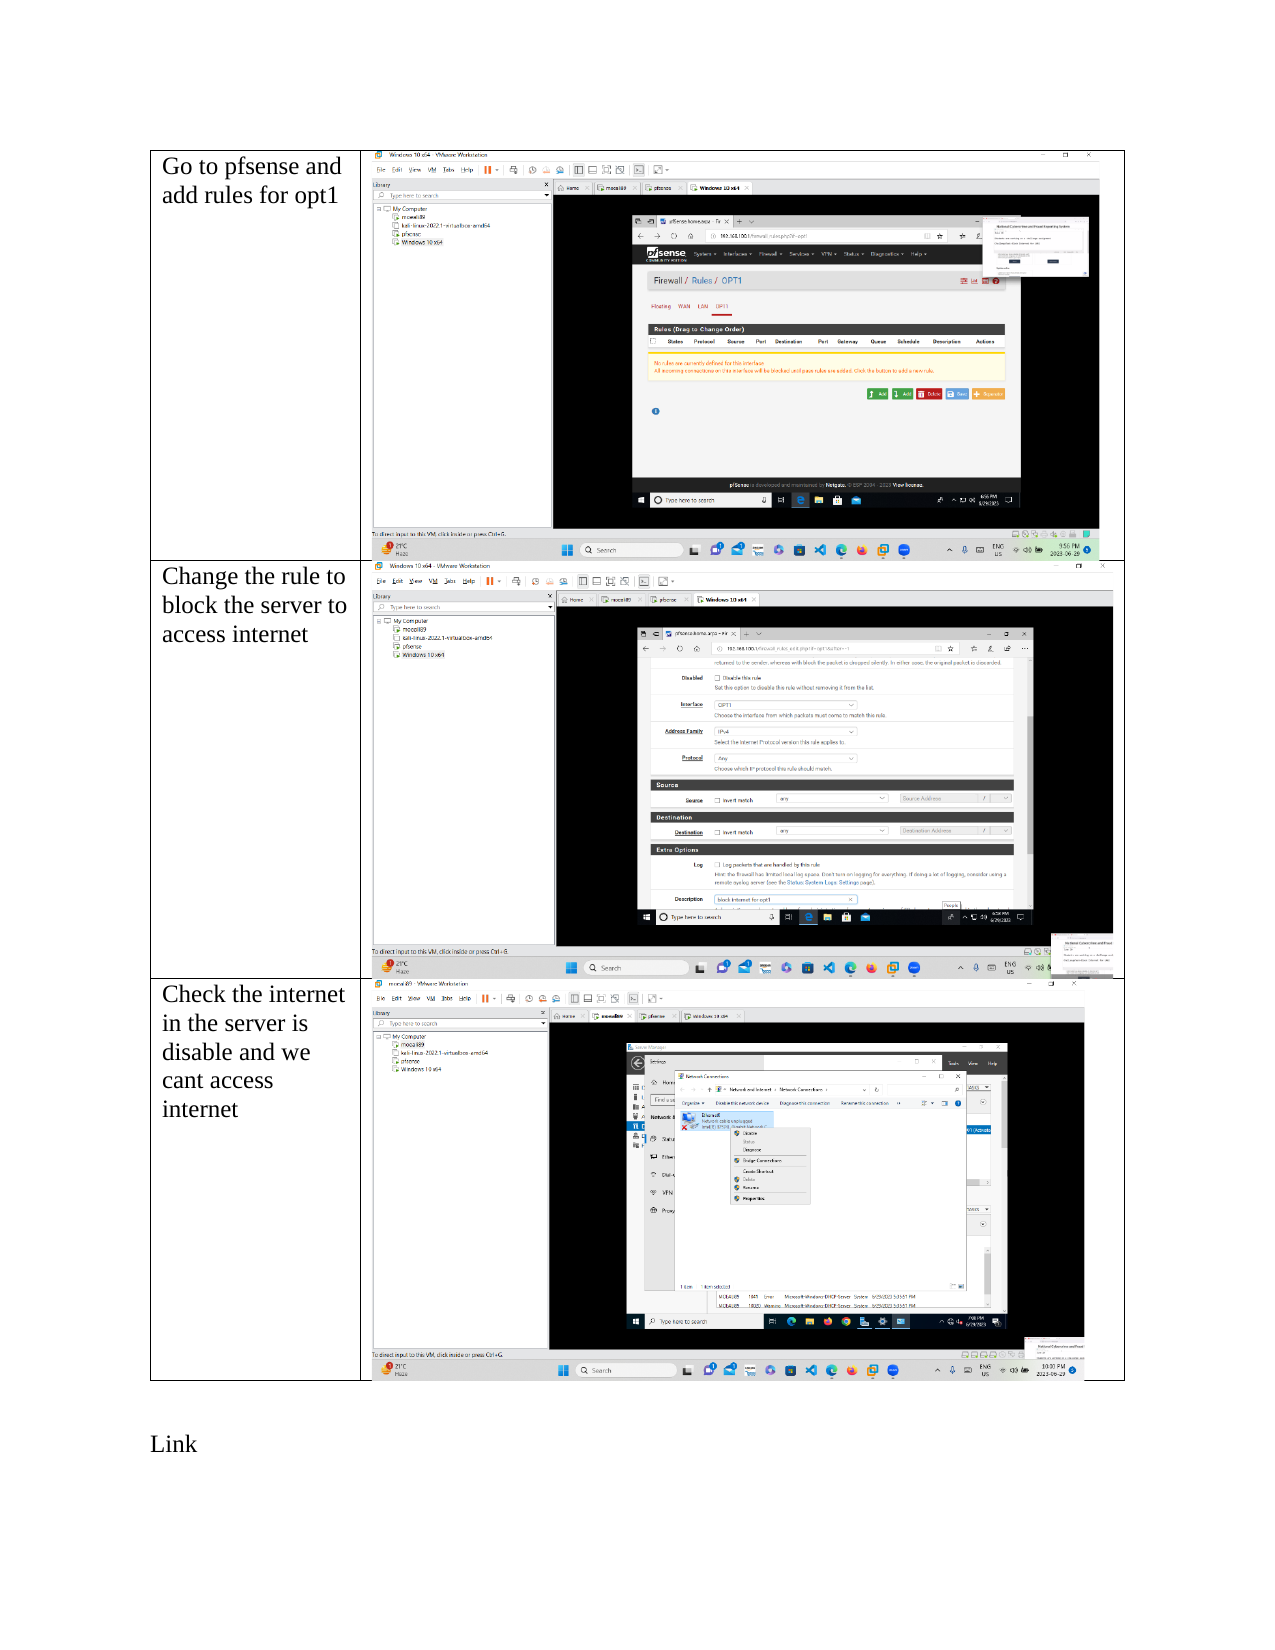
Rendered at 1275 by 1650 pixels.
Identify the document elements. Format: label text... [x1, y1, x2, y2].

text Link [150, 1429, 1125, 1458]
table_cell [1085, 979, 1124, 1380]
table_cell [1114, 561, 1124, 978]
table_cell Change the rule to block the server to access internet [151, 561, 360, 978]
table_cell [361, 151, 371, 560]
table_cell [1100, 151, 1124, 560]
table_cell [361, 979, 371, 1380]
table_cell Go to pfsense and add rules for opt1 [151, 151, 360, 560]
table_cell Check the internet in the server is disable and we cant access internet [151, 979, 360, 1380]
table_cell [361, 561, 371, 978]
picture [371, 151, 1114, 1381]
